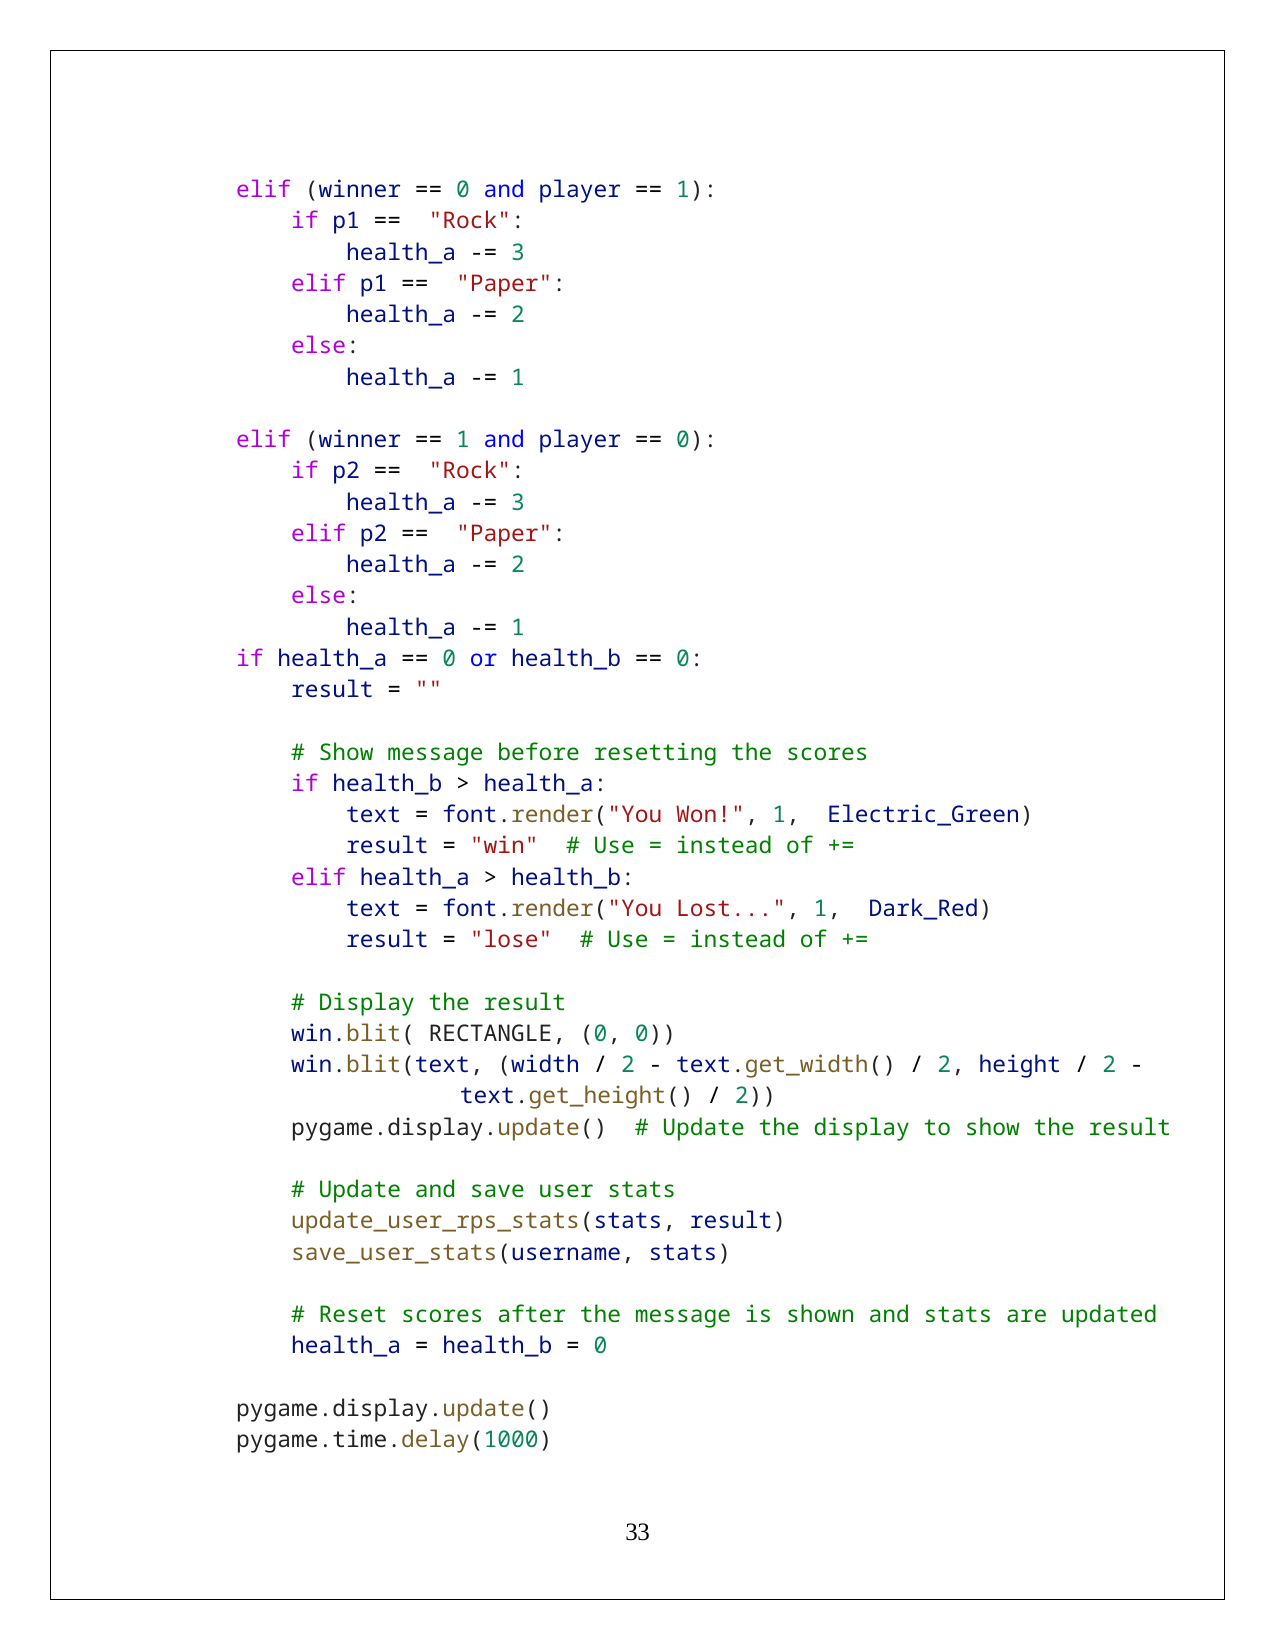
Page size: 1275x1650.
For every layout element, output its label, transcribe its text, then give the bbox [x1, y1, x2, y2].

text else: [71, 579, 1223, 610]
text win.blit( RECTANGLE, (0, 0)) [71, 1017, 1223, 1048]
text pygame.display.update() # Update the display to show the result [71, 1110, 1223, 1142]
text elif p2 == "Paper": [71, 517, 1223, 548]
text if health_b > health_a: [71, 767, 1223, 798]
text if p2 == "Rock": [71, 454, 1223, 485]
text result = "win" # Use = instead of += [71, 829, 1223, 860]
text if health_a == 0 or health_b == 0: [71, 642, 1223, 673]
text elif health_a > health_b: [71, 860, 1223, 892]
text win.blit(text, (width / 2 - text.get_width() / 2, height / 2 - text.get_height() / 2)) [71, 1048, 1223, 1110]
text result = "lose" # Use = instead of += [71, 923, 1223, 954]
text pygame.display.update() [71, 1392, 1223, 1423]
text elif (winner == 0 and player == 1): [71, 173, 1223, 204]
text update_user_rps_stats(stats, result) [71, 1204, 1223, 1235]
text health_a -= 1 [71, 360, 1223, 392]
text elif p1 == "Paper": [71, 267, 1223, 298]
text # Display the result [71, 985, 1223, 1017]
text health_a -= 3 [71, 235, 1223, 267]
text elif (winner == 1 and player == 0): [71, 423, 1223, 454]
text health_a = health_b = 0 [71, 1329, 1223, 1360]
text else: [71, 329, 1223, 360]
text health_a -= 2 [71, 298, 1223, 329]
text text = font.render("You Lost...", 1, Dark_Red) [71, 892, 1223, 923]
text text = font.render("You Won!", 1, Electric_Green) [71, 798, 1223, 829]
text # Show message before resetting the scores [71, 735, 1223, 767]
text health_a -= 2 [71, 548, 1223, 579]
text if p1 == "Rock": [71, 204, 1223, 235]
text health_a -= 1 [71, 610, 1223, 642]
text save_user_stats(username, stats) [71, 1235, 1223, 1267]
text health_a -= 3 [71, 485, 1223, 517]
text # Reset scores after the message is shown and stats are updated [71, 1298, 1223, 1329]
text # Update and save user stats [71, 1173, 1223, 1204]
text pygame.time.delay(1000) [71, 1423, 1223, 1454]
text result = "" [71, 673, 1223, 704]
